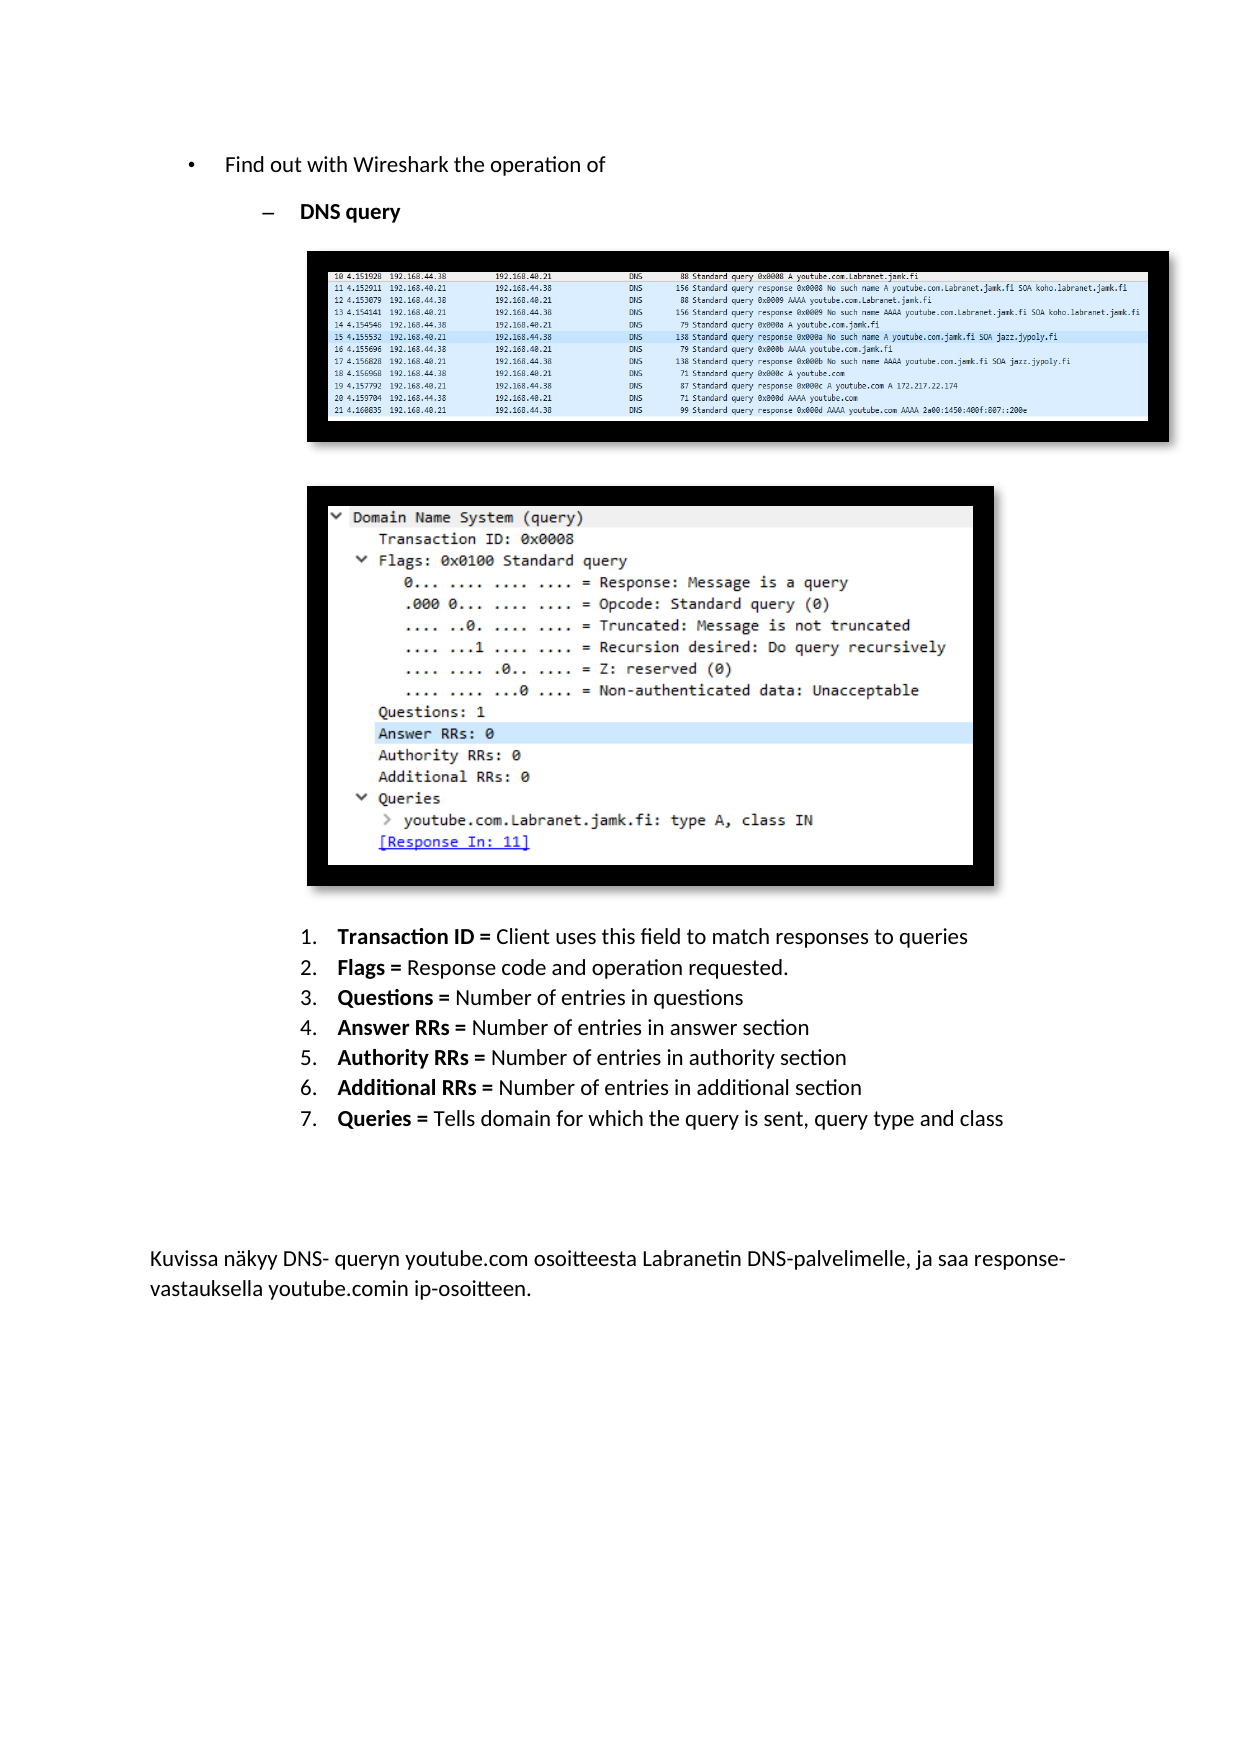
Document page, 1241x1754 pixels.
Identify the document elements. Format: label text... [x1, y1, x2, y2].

picture [328, 272, 1148, 421]
list Queries = Tells domain for which the query is sent, query type and class [300, 1104, 1090, 1132]
list Authority RRs = Number of entries in authority section [300, 1043, 1090, 1071]
text Kuvissa näkyy DNS- queryn youtube.com osoitteesta Labranetin DNS-palvelimelle, ja saa response- vastauksella youtube.comin ip-osoitteen. [150, 1244, 1090, 1302]
list Transaction ID = Client uses this field to match responses to queries [300, 922, 1090, 950]
picture [328, 506, 973, 865]
list Find out with Wireshark the operation of [187, 150, 1090, 178]
list Questions = Number of entries in questions [300, 983, 1090, 1011]
list DNS query [262, 197, 1090, 225]
list Additional RRs = Number of entries in additional section [300, 1073, 1090, 1101]
list Answer RRs = Number of entries in answer section [300, 1013, 1090, 1041]
list Flags = Response code and operation requested. [300, 953, 1090, 981]
